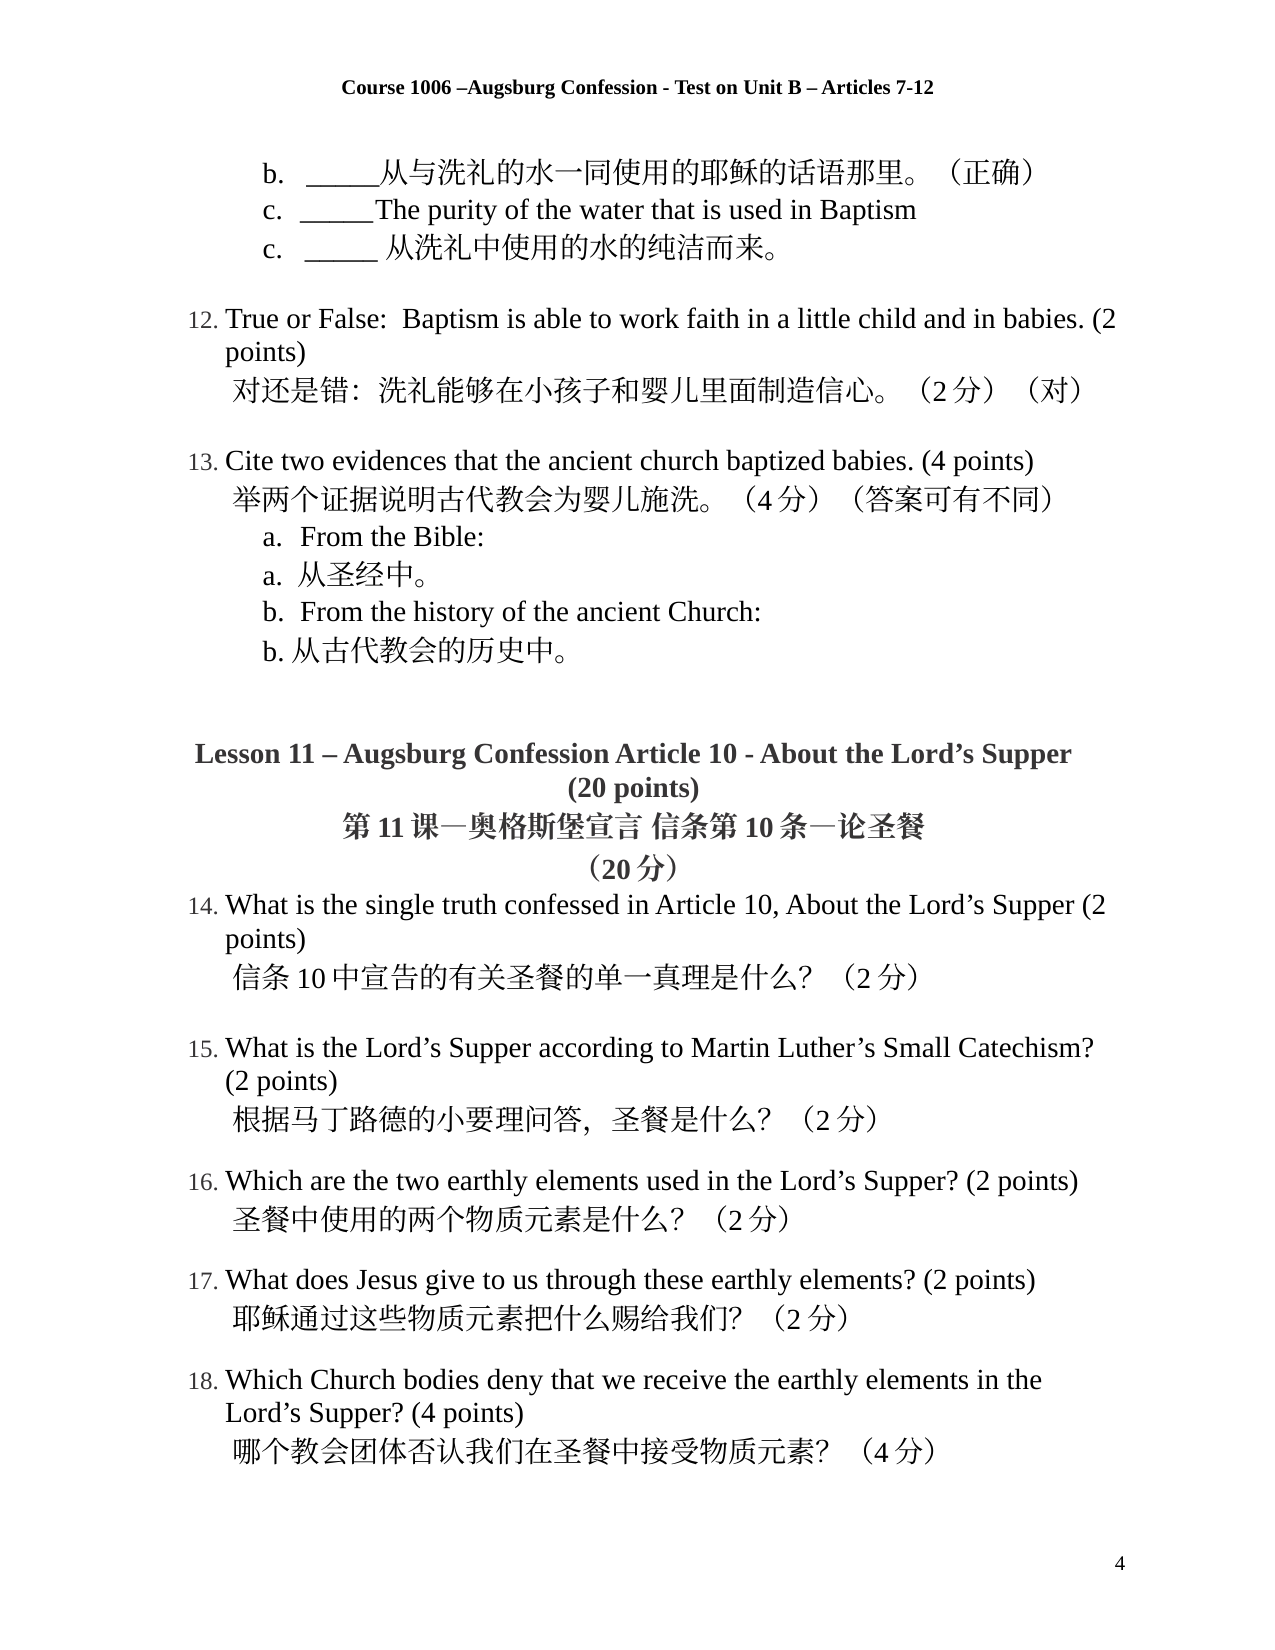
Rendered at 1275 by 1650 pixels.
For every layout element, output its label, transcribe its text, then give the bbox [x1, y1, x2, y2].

list Cite two evidences that the ancient church baptized babies. (4 points) [187, 443, 1117, 477]
text 举两个证据说明古代教会为婴儿施洗。（4分）（答案可有不同） [150, 477, 1117, 519]
text Lesson 11 – Augsburg Confession Article 10 - About the Lord’s Supper [150, 737, 1117, 770]
list True or False: Baptism is able to work faith in a little child and in babies. (2 points) [187, 301, 1117, 368]
text b. 从古代教会的历史中。 [262, 628, 1117, 669]
text 第11课—奥格斯堡宣言 信条第10条—论圣餐 [150, 804, 1117, 846]
text （20分） [150, 846, 1117, 887]
list From the Bible: [262, 519, 1117, 552]
text 对还是错：洗礼能够在小孩子和婴儿里面制造信心。（2分）（对） [150, 368, 1117, 410]
text b. _____从与洗礼的水一同使用的耶稣的话语那里。（正确） [262, 150, 1117, 192]
list What is the Lord’s Supper according to Martin Luther’s Small Catechism? (2 points) [187, 1030, 1117, 1097]
text 根据马丁路德的小要理问答，圣餐是什么？（2分） [187, 1097, 1117, 1139]
text c. _____ 从洗礼中使用的水的纯洁而来。 [262, 225, 1117, 267]
text 哪个教会团体否认我们在圣餐中接受物质元素？（4分） [187, 1429, 1117, 1471]
list _____ The purity of the water that is used in Baptism [262, 192, 1117, 225]
list What is the single truth confessed in Article 10, About the Lord’s Supper (2 points) [187, 887, 1117, 954]
text 耶稣通过这些物质元素把什么赐给我们？（2分） [187, 1296, 1117, 1338]
text 圣餐中使用的两个物质元素是什么？（2分） [150, 1197, 1117, 1238]
text a. 从圣经中。 [262, 552, 1117, 594]
text 信条10中宣告的有关圣餐的单一真理是什么？（2分） [187, 954, 1117, 996]
list Which Church bodies deny that we receive the earthly elements in the Lord’s Supper? (4 points) [187, 1362, 1117, 1429]
list What does Jesus give to us through these earthly elements? (2 points) [187, 1262, 1117, 1296]
list From the history of the ancient Church: [262, 594, 1117, 628]
text (20 points) [150, 770, 1117, 804]
list Which are the two earthly elements used in the Lord’s Supper? (2 points) [187, 1163, 1117, 1197]
